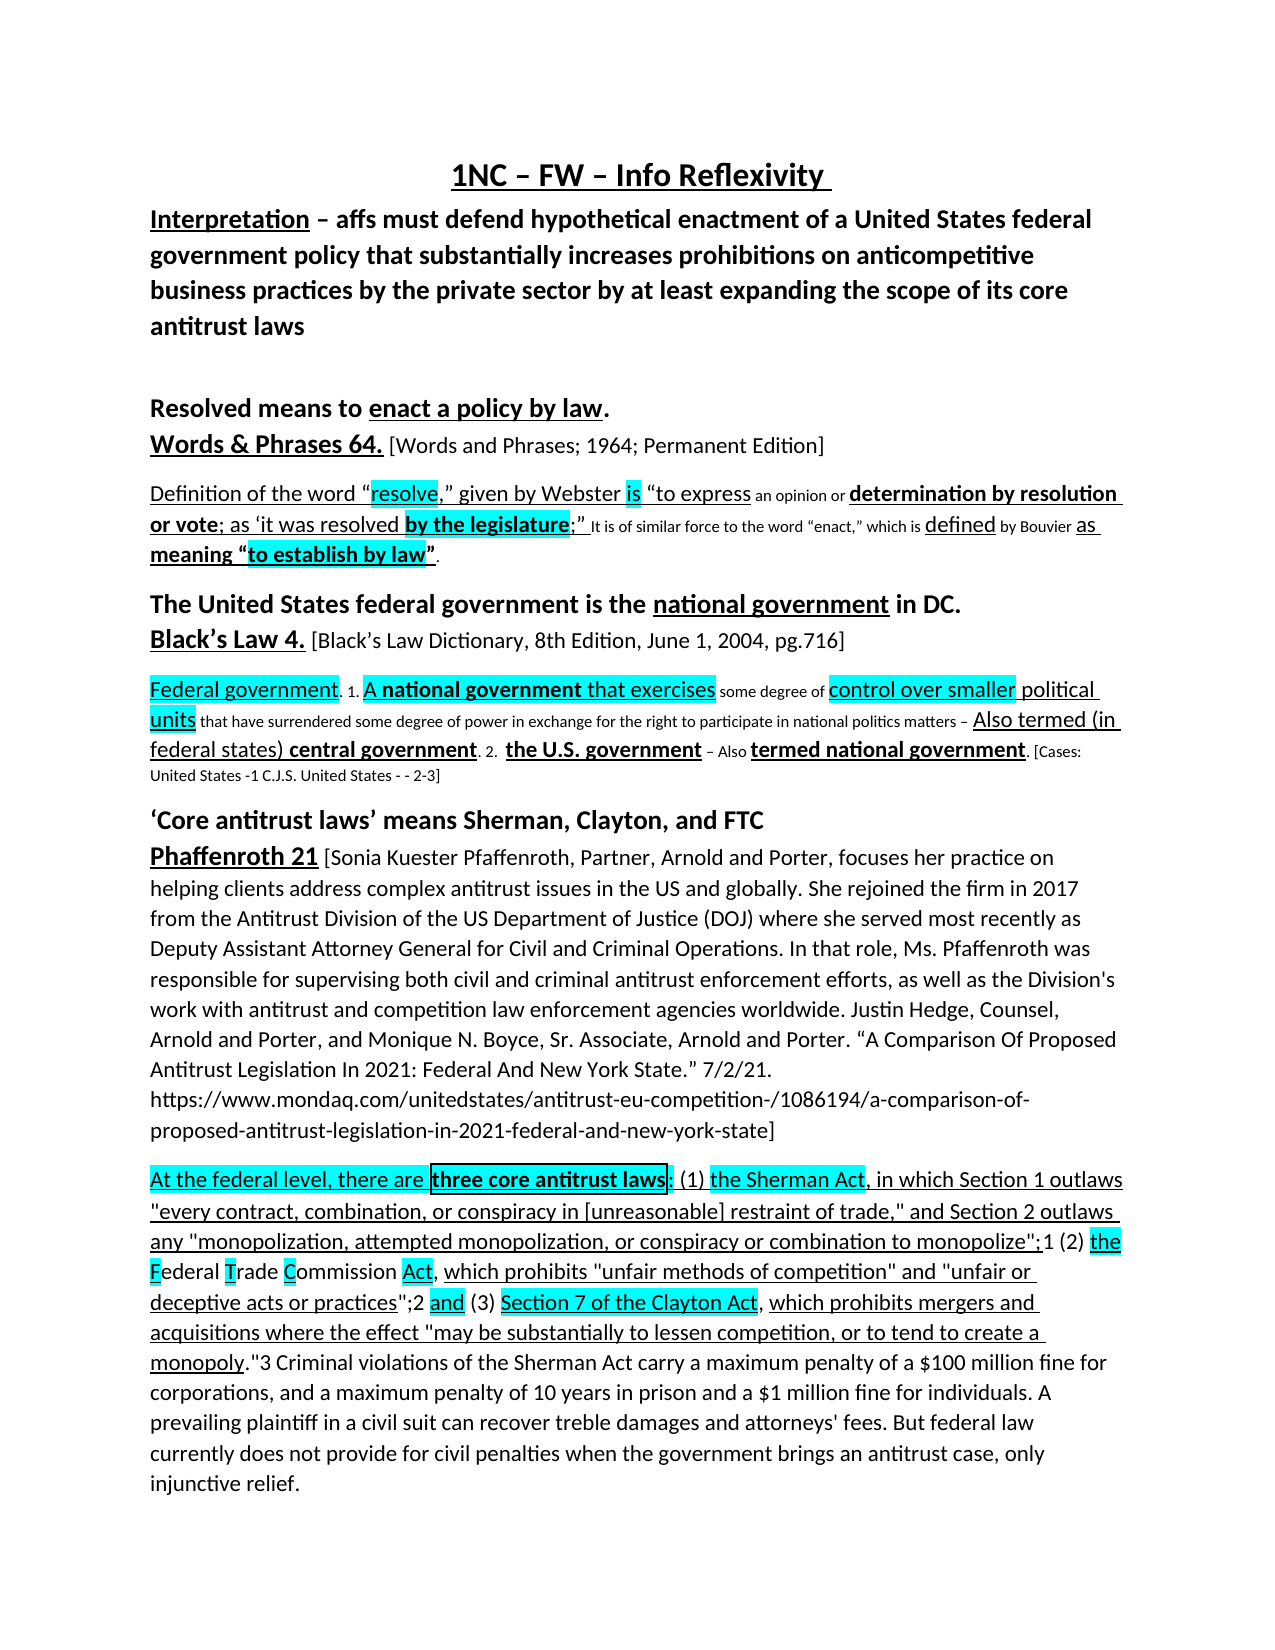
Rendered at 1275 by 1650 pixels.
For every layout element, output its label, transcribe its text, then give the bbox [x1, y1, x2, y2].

text Black’s Law 4. [Black’s Law Dictionary, 8th Edition, June 1, 2004, pg.716] [150, 622, 1125, 656]
text Definition of the word “resolve,” given by Webster is “to express an opinion or determination by resolution or vote; as ‘it was resolved by the legislature;” It is of similar force to the word “enact,” which is defined by Bouvier as meaning “to establish by law”. [150, 479, 1125, 568]
subtitle 1NC – FW – Info Reflexivity [150, 154, 1125, 195]
text Federal government. 1. A national government that exercises some degree of control over smaller political units that have surrendered some degree of power in exchange for the right to participate in national politics matters – Also termed (in federal states) central government. 2. the U.S. government – Also termed national government. [Cases: United States -1 C.J.S. United States - - 2-3] [150, 675, 1125, 785]
text Words & Phrases 64. [Words and Phrases; 1964; Permanent Edition] [150, 427, 1125, 460]
subtitle Resolved means to enact a policy by law. [150, 392, 1125, 425]
text At the federal level, there are three core antitrust laws: (1) the Sherman Act, in which Section 1 outlaws "every contract, combination, or conspiracy in [unreasonable] restraint of trade," and Section 2 outlaws any "monopolization, attempted monopolization, or conspiracy or combination to monopolize";1 (2) the Federal Trade Commission Act, which prohibits "unfair methods of competition" and "unfair or deceptive acts or practices";2 and (3) Section 7 of the Clayton Act, which prohibits mergers and acquisitions where the effect "may be substantially to lessen competition, or to tend to create a monopoly."3 Criminal violations of the Sherman Act carry a maximum penalty of a $100 million fine for corporations, and a maximum penalty of 10 years in prison and a $1 million fine for individuals. A prevailing plaintiff in a civil suit can recover treble damages and attorneys' fees. But federal law currently does not provide for civil penalties when the government brings an antitrust case, only injunctive relief. [150, 1163, 1125, 1497]
subtitle ‘Core antitrust laws’ means Sherman, Clayton, and FTC [150, 803, 1125, 836]
subtitle The United States federal government is the national government in DC. [150, 587, 1125, 620]
text Phaffenroth 21 [Sonia Kuester Pfaffenroth, Partner, Arnold and Porter, focuses her practice on helping clients address complex antitrust issues in the US and globally. She rejoined the firm in 2017 from the Antitrust Division of the US Department of Justice (DOJ) where she served most recently as Deputy Assistant Attorney General for Civil and Criminal Operations. In that role, Ms. Pfaffenroth was responsible for supervising both civil and criminal antitrust enforcement efforts, as well as the Division's work with antitrust and competition law enforcement agencies worldwide. Justin Hedge, Counsel, Arnold and Porter, and Monique N. Boyce, Sr. Associate, Arnold and Porter. “A Comparison Of Proposed Antitrust Legislation In 2021: Federal And New York State.” 7/2/21. https://www.mondaq.com/unitedstates/antitrust-eu-competition-/1086194/a-comparison-of-proposed-antitrust-legislation-in-2021-federal-and-new-york-state] [150, 839, 1125, 1144]
subtitle Interpretation – affs must defend hypothetical enactment of a United States federal government policy that substantially increases prohibitions on anticompetitive business practices by the private sector by at least expanding the scope of its core antitrust laws [150, 202, 1125, 342]
